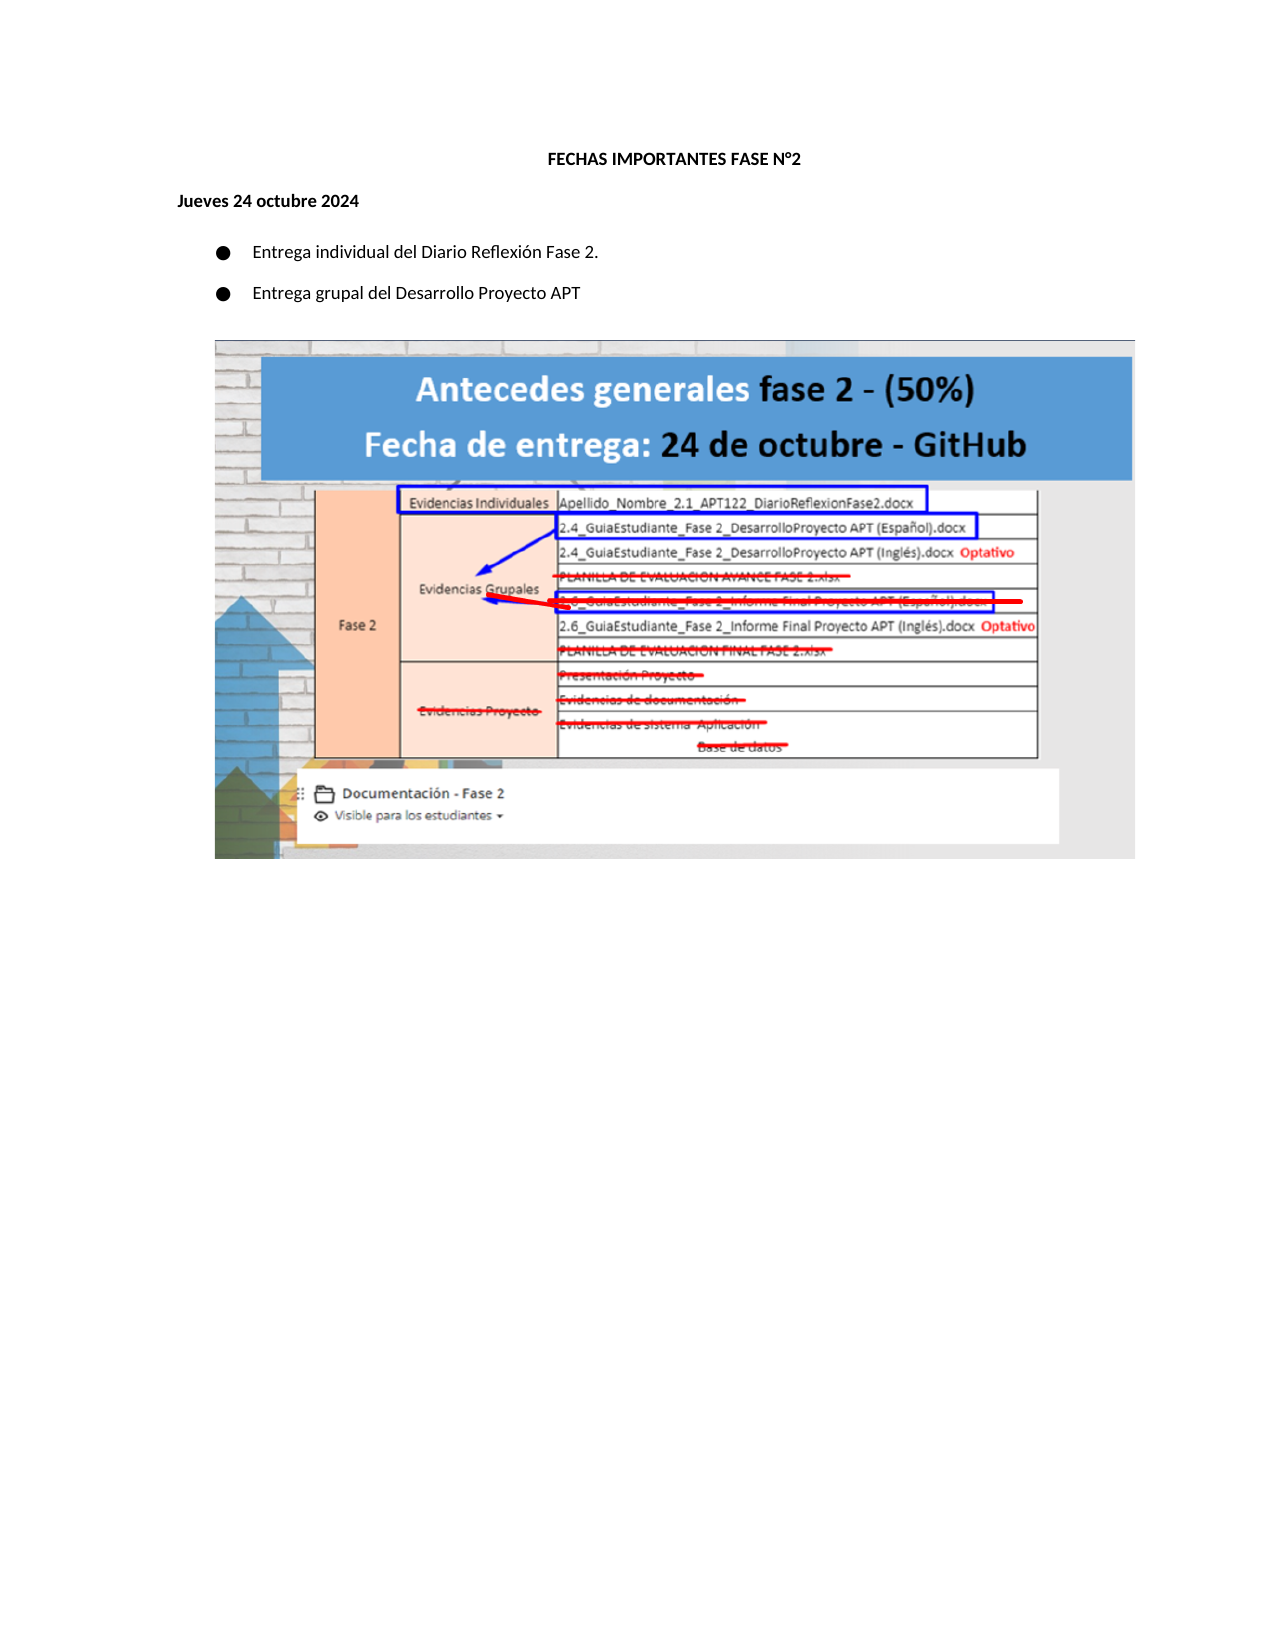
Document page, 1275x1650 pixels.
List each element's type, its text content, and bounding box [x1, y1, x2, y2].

list Entrega individual del Diario Reflexión Fase 2. [215, 230, 1098, 269]
picture [214, 337, 1136, 859]
text FECHAS IMPORTANTES FASE N°2 [177, 148, 1098, 171]
list Entrega grupal del Desarrollo Proyecto APT [215, 272, 1098, 310]
text Jueves 24 octubre 2024 [177, 189, 1098, 212]
